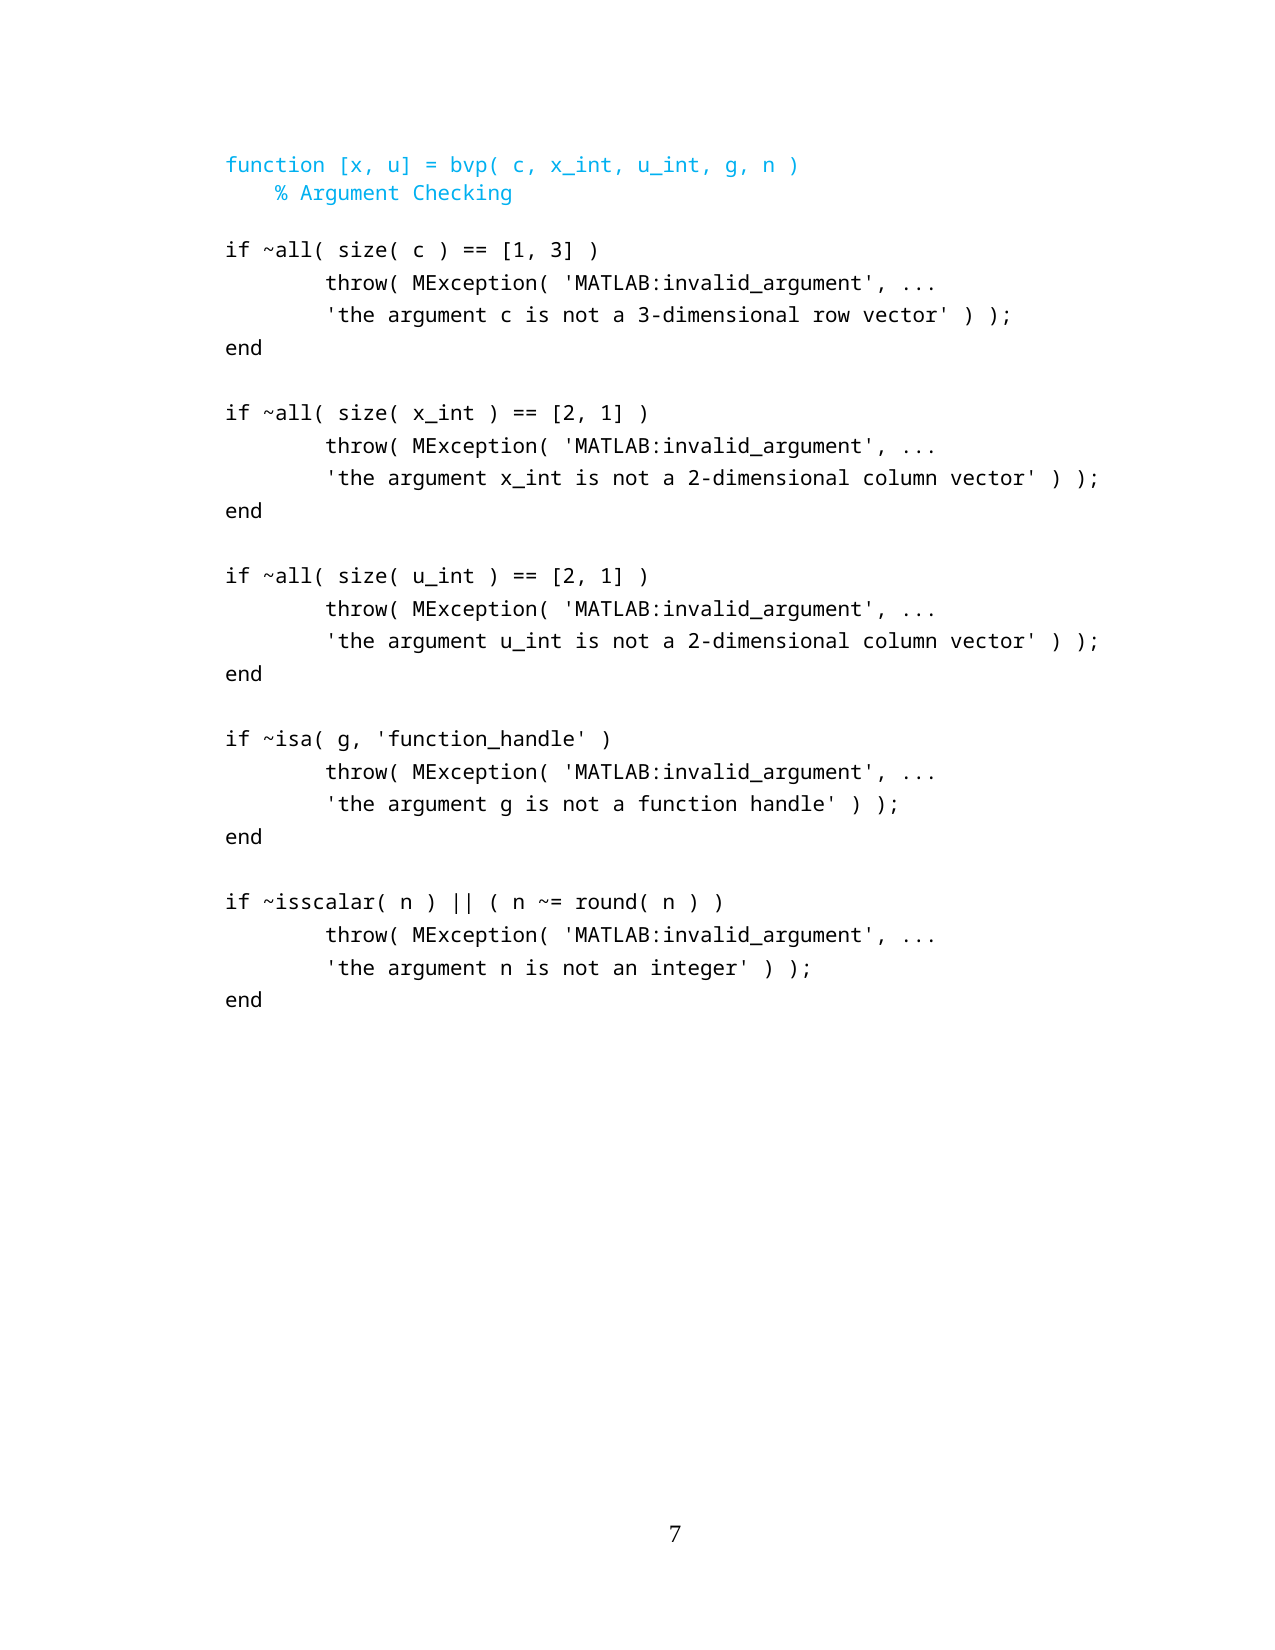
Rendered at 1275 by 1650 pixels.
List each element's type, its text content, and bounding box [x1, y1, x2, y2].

text 'the argument x_int is not a 2-dimensional column vector' ) ); [225, 463, 1125, 492]
text throw( MException( 'MATLAB:invalid_argument', ... [225, 431, 1125, 459]
text throw( MException( 'MATLAB:invalid_argument', ... [225, 268, 1125, 296]
text end [225, 822, 1125, 851]
text function [x, u] = bvp( c, x_int, u_int, g, n ) [225, 150, 1125, 178]
text throw( MException( 'MATLAB:invalid_argument', ... [225, 757, 1125, 785]
text 'the argument u_int is not a 2-dimensional column vector' ) ); [225, 627, 1125, 655]
text end [225, 659, 1125, 688]
text 'the argument c is not a 3-dimensional row vector' ) ); [225, 301, 1125, 329]
text if ~all( size( c ) == [1, 3] ) [225, 235, 1125, 264]
text end [225, 333, 1125, 362]
text 'the argument g is not a function handle' ) ); [225, 789, 1125, 818]
text throw( MException( 'MATLAB:invalid_argument', ... [225, 594, 1125, 622]
text 'the argument n is not an integer' ) ); [225, 953, 1125, 981]
text throw( MException( 'MATLAB:invalid_argument', ... [225, 920, 1125, 948]
text if ~isa( g, 'function_handle' ) [225, 724, 1125, 753]
text end [225, 496, 1125, 524]
text % Argument Checking [225, 178, 1125, 207]
text end [225, 985, 1125, 1014]
text if ~all( size( u_int ) == [2, 1] ) [225, 561, 1125, 590]
text if ~isscalar( n ) || ( n ~= round( n ) ) [225, 887, 1125, 916]
text if ~all( size( x_int ) == [2, 1] ) [225, 398, 1125, 427]
